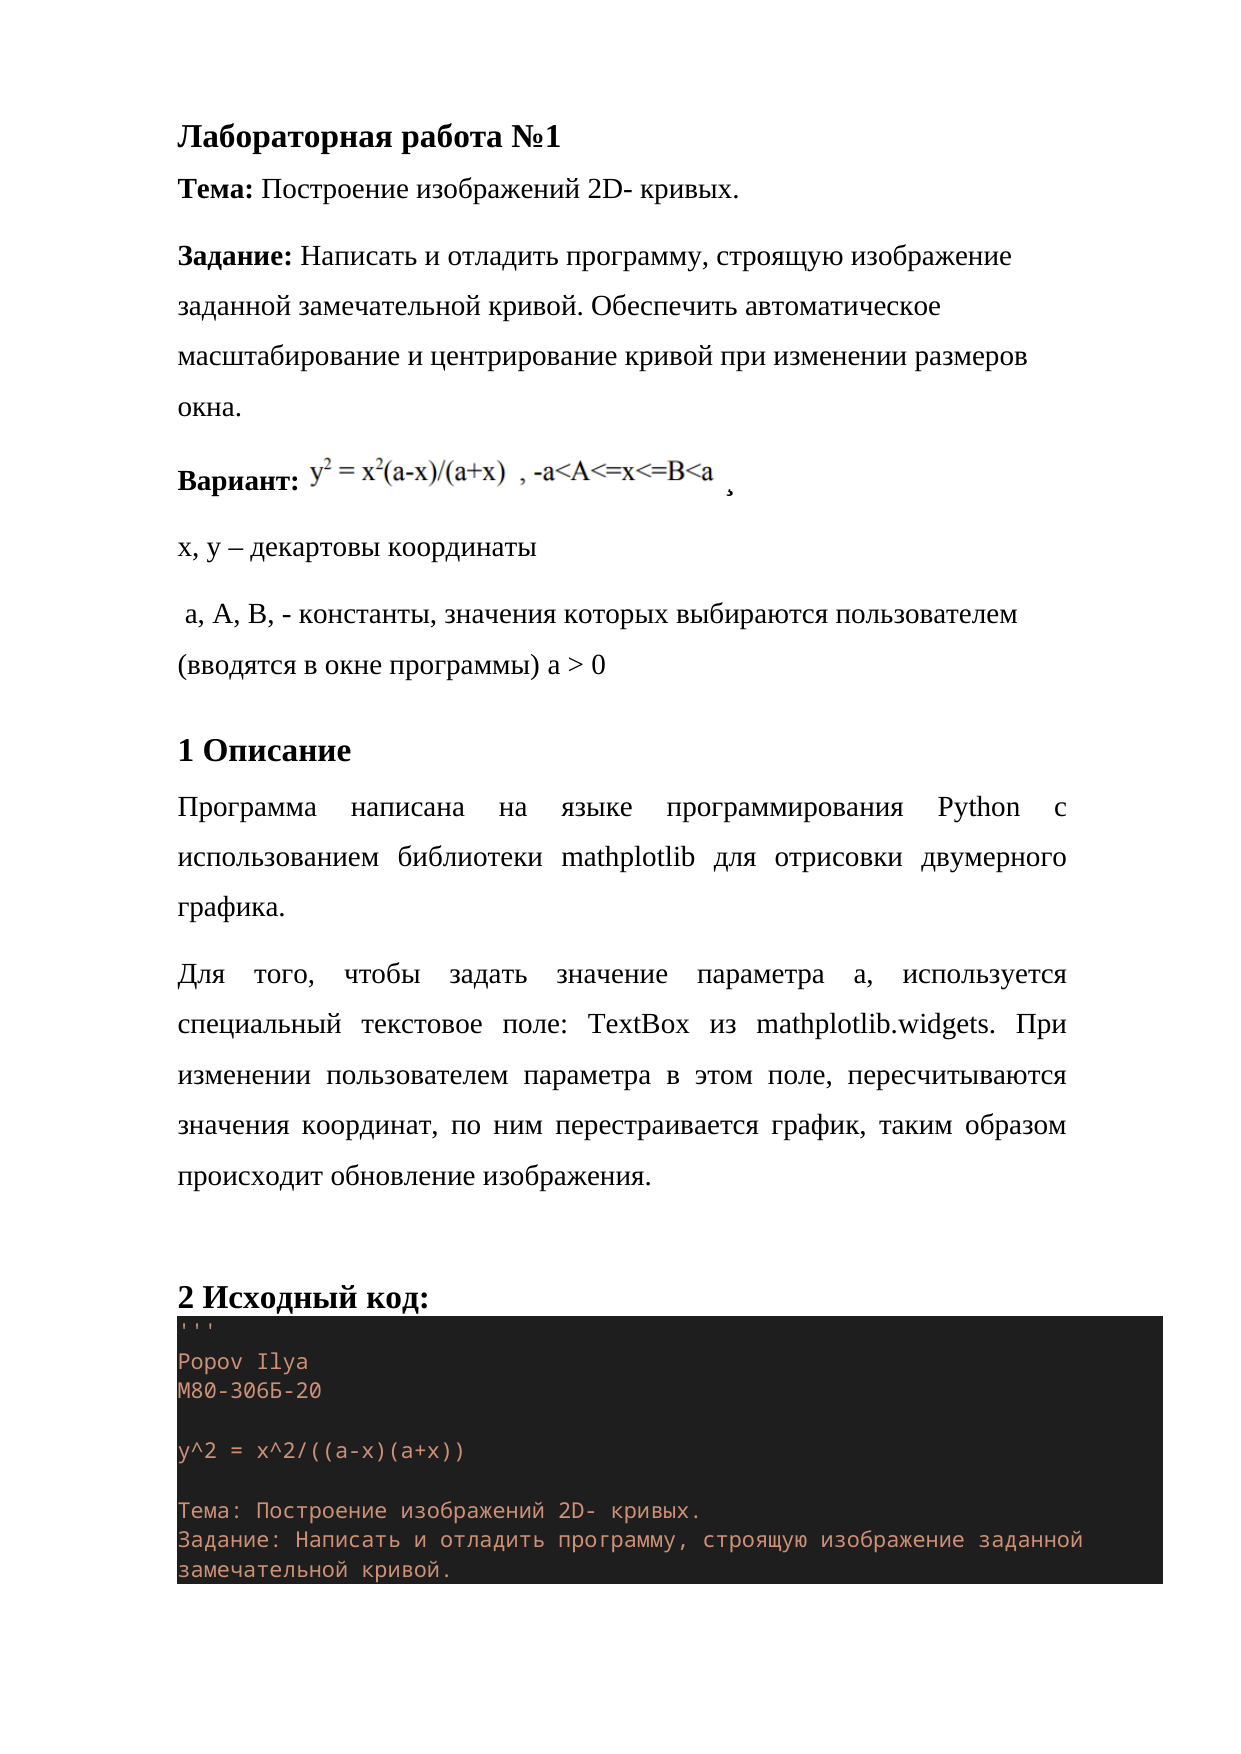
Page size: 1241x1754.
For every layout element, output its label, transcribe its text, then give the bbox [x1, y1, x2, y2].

text Popov Ilya [177, 1346, 1163, 1375]
subtitle Исходный код: [177, 1277, 1163, 1316]
text y^2 = x^2/((a-x)(a+x)) [177, 1435, 1163, 1465]
text Тема: Построение изображений 2D- кривых. [177, 1494, 1163, 1524]
text Для того, чтобы задать значение параметра a, используется специальный текстовое поле: TextBox из mathplotlib.widgets. При изменении пользователем параметра в этом поле, пересчитываются значения координат, по ним перестраивается график, таким образом происходит обновление изображения. [177, 956, 1067, 1191]
text M80-306Б-20 [177, 1375, 1163, 1405]
subtitle Лабораторная работа №1 [177, 116, 1163, 154]
text Тема: Построение изображений 2D- кривых. [177, 171, 1074, 204]
text Задание: Написать и отладить программу, строящую изображение заданной замечательной кривой. [177, 1524, 1163, 1584]
text Программа написана на языке программирования Python с использованием библиотеки mathplotlib для отрисовки двумерного графика. [177, 789, 1067, 923]
text ''' [177, 1316, 1163, 1346]
subtitle Описание [177, 731, 1163, 769]
text Задание: Написать и отладить программу, строящую изображение заданной замечательной кривой. Обеспечить автоматическое масштабирование и центрирование кривой при изменении размеров окна. [177, 238, 1074, 422]
text a, A, B, - константы, значения которых выбираются пользователем (вводятся в окне программы) a > 0 [177, 597, 1074, 680]
text x, y – декартовы координаты [177, 529, 1074, 563]
picture [307, 455, 725, 490]
